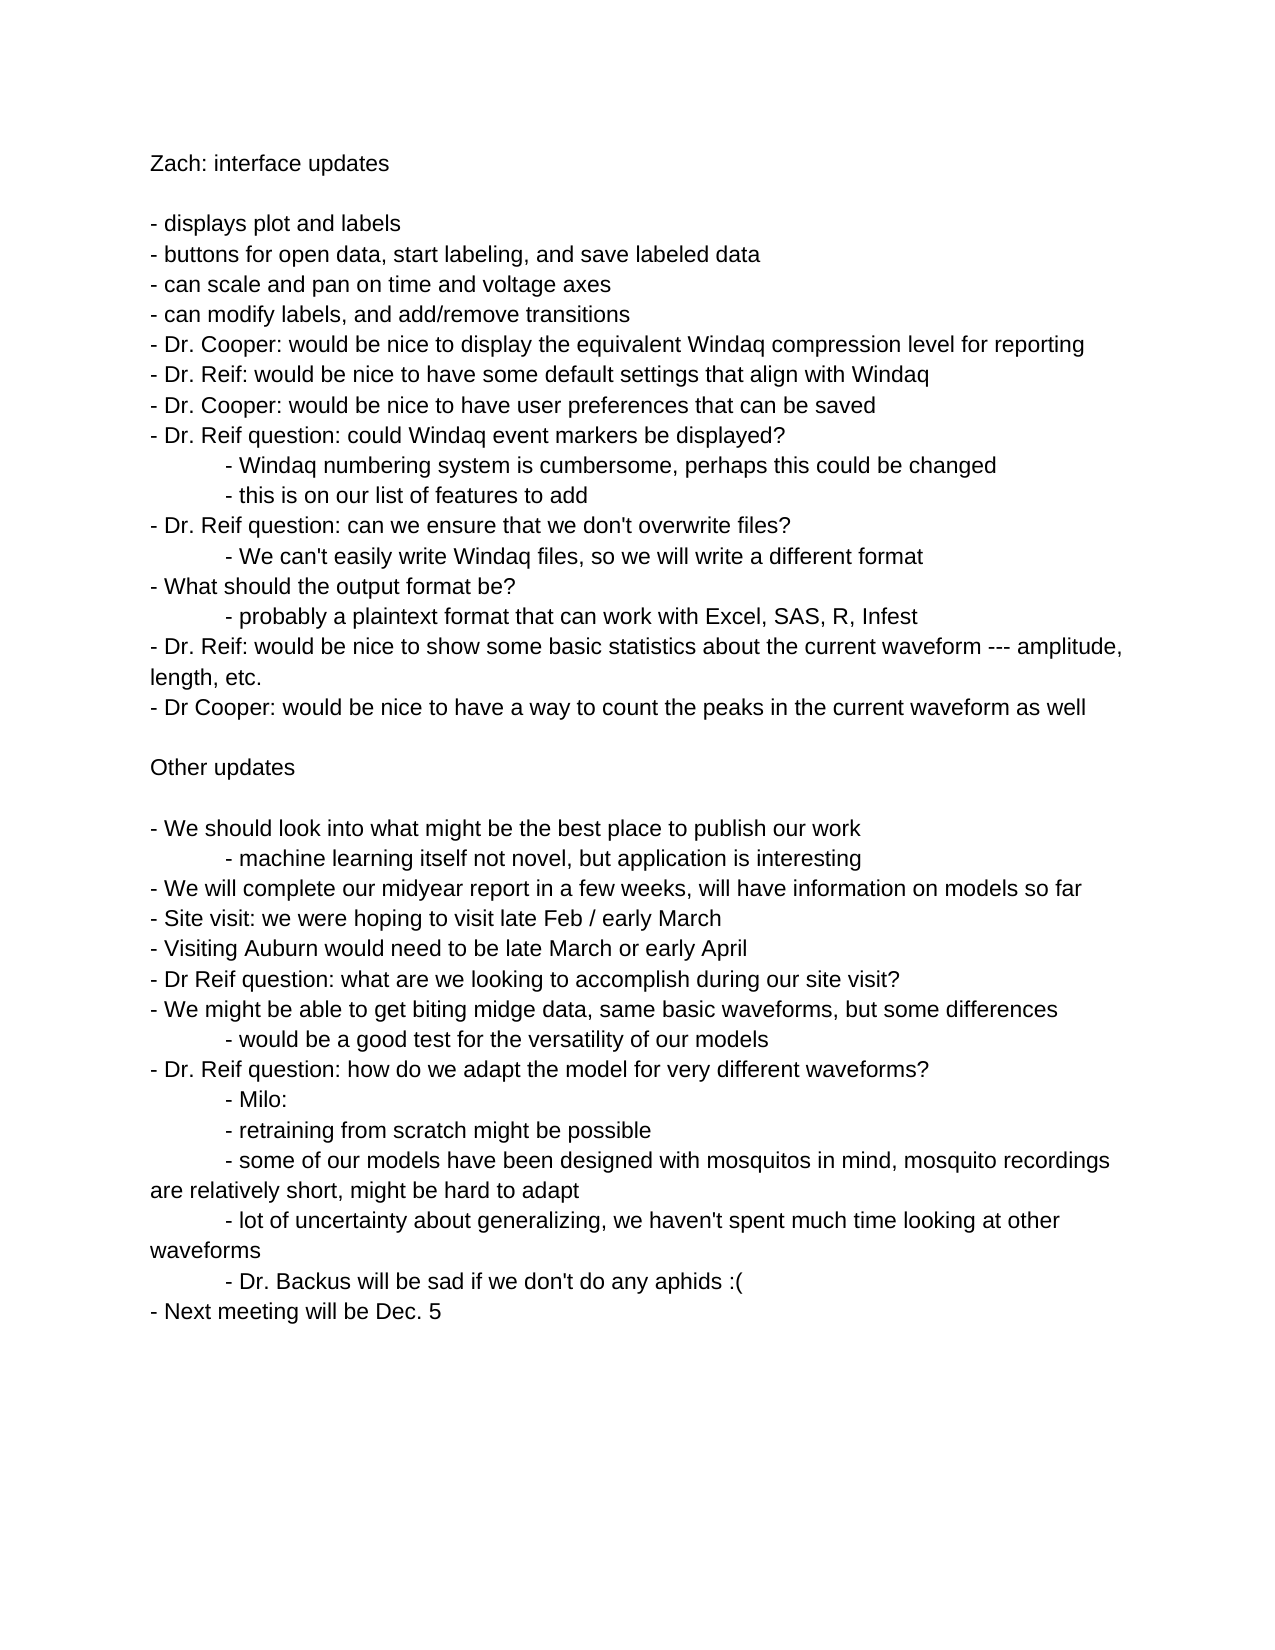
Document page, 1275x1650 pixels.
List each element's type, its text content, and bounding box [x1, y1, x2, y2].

text - Dr. Reif question: how do we adapt the model for very different waveforms? [150, 1056, 1125, 1083]
text - retraining from scratch might be possible [150, 1117, 1125, 1143]
text - probably a plaintext format that can work with Excel, SAS, R, Infest [150, 603, 1125, 629]
text - some of our models have been designed with mosquitos in mind, mosquito recordings are relatively short, might be hard to adapt [150, 1147, 1125, 1203]
text - buttons for open data, start labeling, and save labeled data [150, 241, 1125, 267]
text - Next meeting will be Dec. 5 [150, 1298, 1125, 1324]
text - We should look into what might be the best place to publish our work [150, 814, 1125, 841]
text - lot of uncertainty about generalizing, we haven't spent much time looking at other waveforms [150, 1207, 1125, 1264]
text - We might be able to get biting midge data, same basic waveforms, but some differences [150, 996, 1125, 1022]
text - Dr Cooper: would be nice to have a way to count the peaks in the current waveform as well [150, 694, 1125, 720]
text - Dr Reif question: what are we looking to accomplish during our site visit? [150, 966, 1125, 992]
text - Dr. Reif: would be nice to have some default settings that align with Windaq [150, 361, 1125, 388]
text - can scale and pan on time and voltage axes [150, 271, 1125, 297]
text - Dr. Cooper: would be nice to have user preferences that can be saved [150, 392, 1125, 418]
text - Visiting Auburn would need to be late March or early April [150, 935, 1125, 962]
text - What should the output format be? [150, 573, 1125, 599]
text - We will complete our midyear report in a few weeks, will have information on models so far [150, 875, 1125, 901]
text - Windaq numbering system is cumbersome, perhaps this could be changed [150, 452, 1125, 478]
text - displays plot and labels [150, 210, 1125, 237]
text Zach: interface updates [150, 150, 1125, 176]
text - Dr. Backus will be sad if we don't do any aphids :( [150, 1268, 1125, 1294]
text Other updates [150, 754, 1125, 781]
text - can modify labels, and add/remove transitions [150, 301, 1125, 327]
text - machine learning itself not novel, but application is interesting [150, 845, 1125, 871]
text - Dr. Reif question: could Windaq event markers be displayed? [150, 422, 1125, 448]
text - Dr. Cooper: would be nice to display the equivalent Windaq compression level for reporting [150, 331, 1125, 358]
text - Milo: [150, 1086, 1125, 1113]
text - would be a good test for the versatility of our models [150, 1026, 1125, 1052]
text - Dr. Reif question: can we ensure that we don't overwrite files? [150, 512, 1125, 539]
text - We can't easily write Windaq files, so we will write a different format [150, 543, 1125, 569]
text - Site visit: we were hoping to visit late Feb / early March [150, 905, 1125, 932]
text - this is on our list of features to add [150, 482, 1125, 509]
text - Dr. Reif: would be nice to show some basic statistics about the current waveform --- amplitude, length, etc. [150, 633, 1125, 690]
